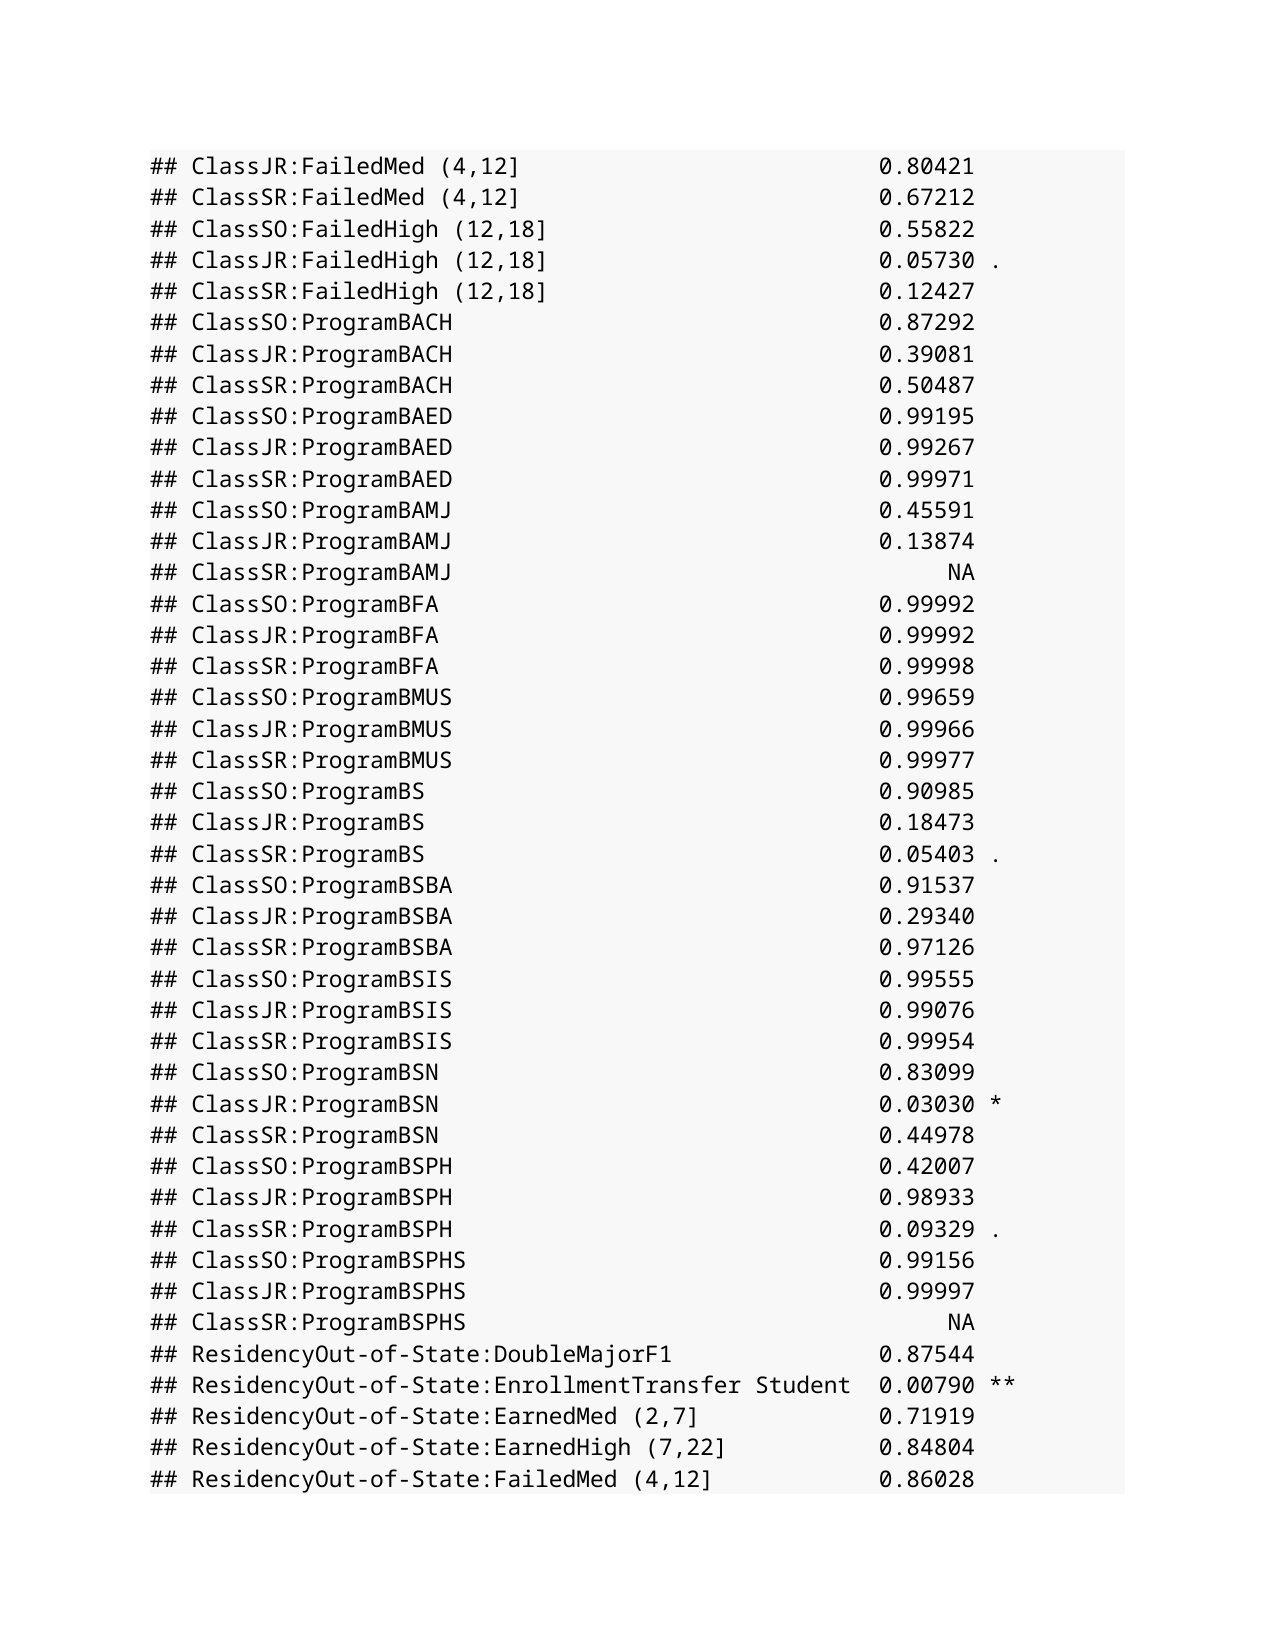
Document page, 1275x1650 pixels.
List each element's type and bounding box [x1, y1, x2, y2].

text [150, 150, 1125, 1494]
